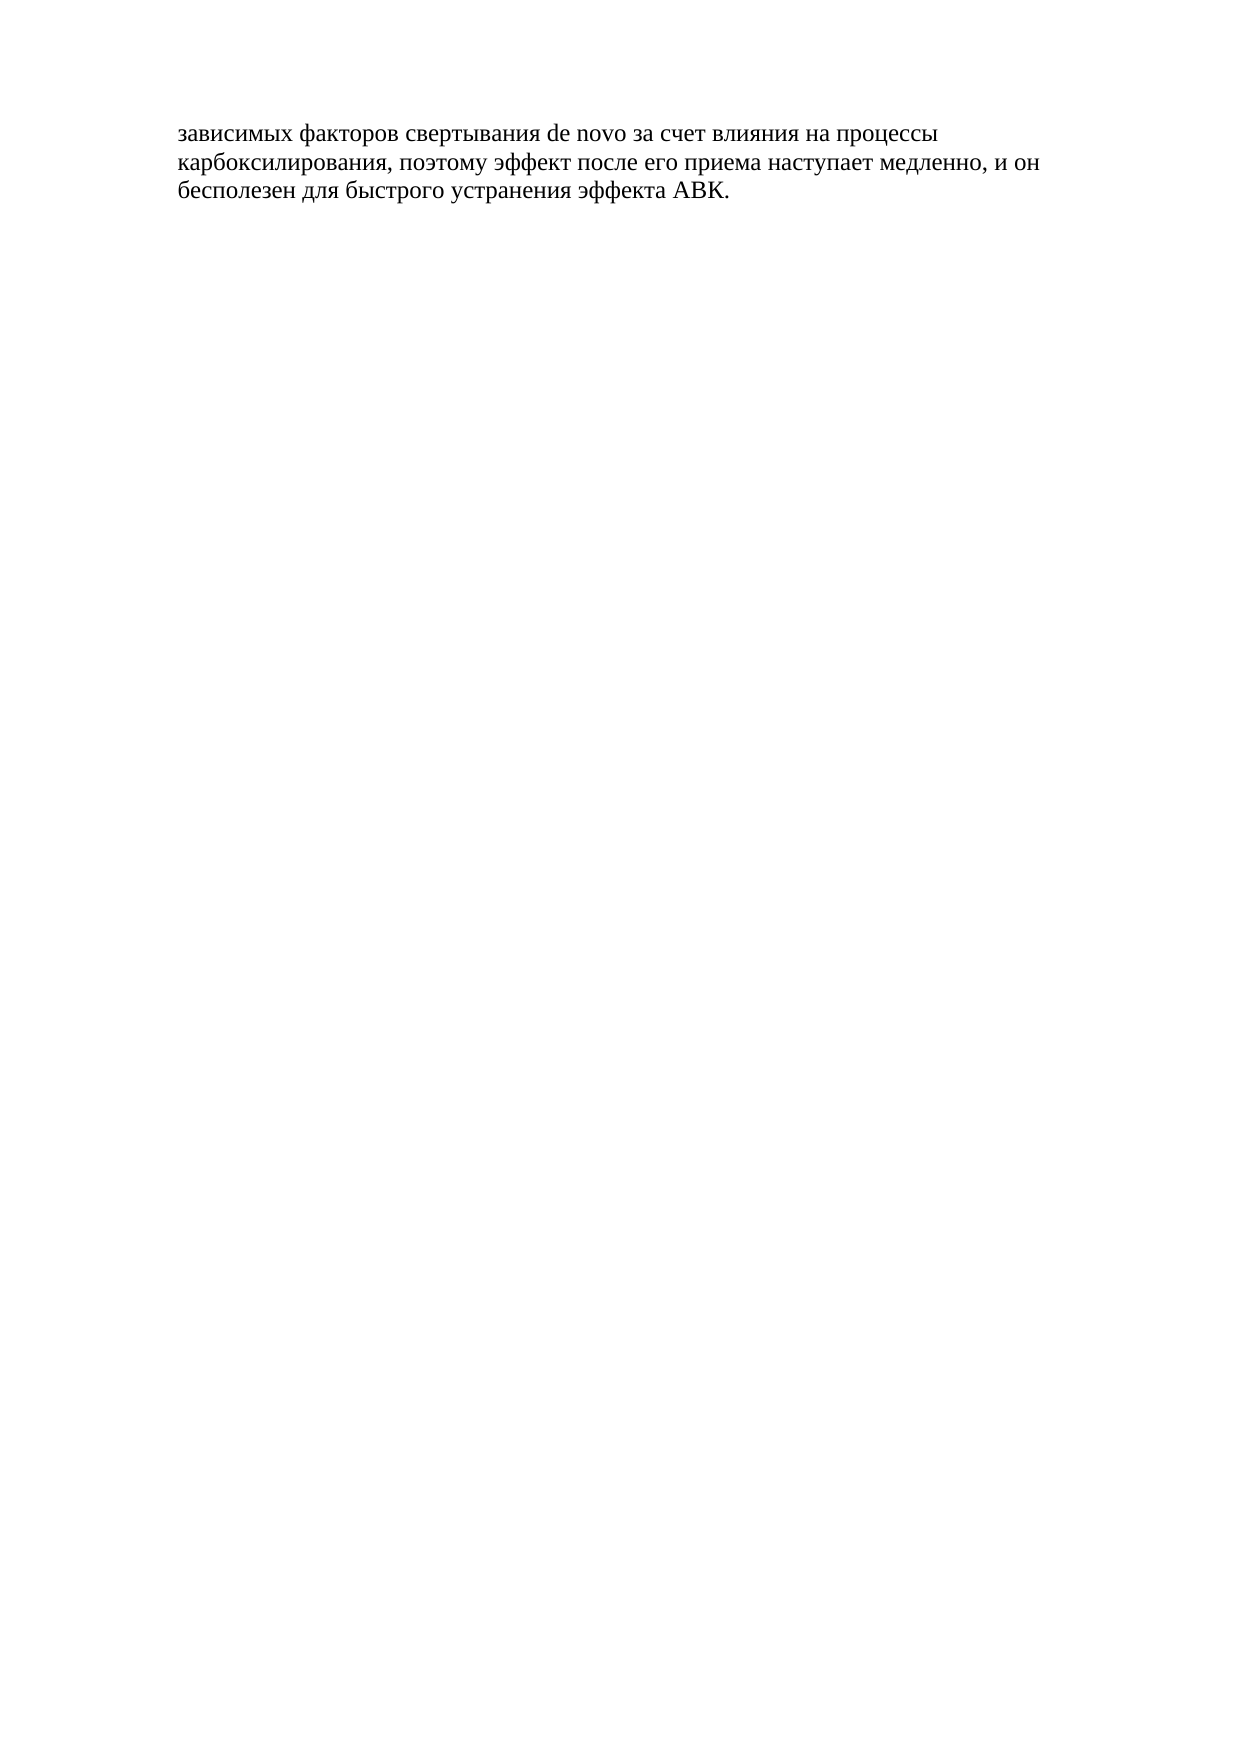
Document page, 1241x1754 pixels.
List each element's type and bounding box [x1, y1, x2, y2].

text [177, 118, 1152, 204]
